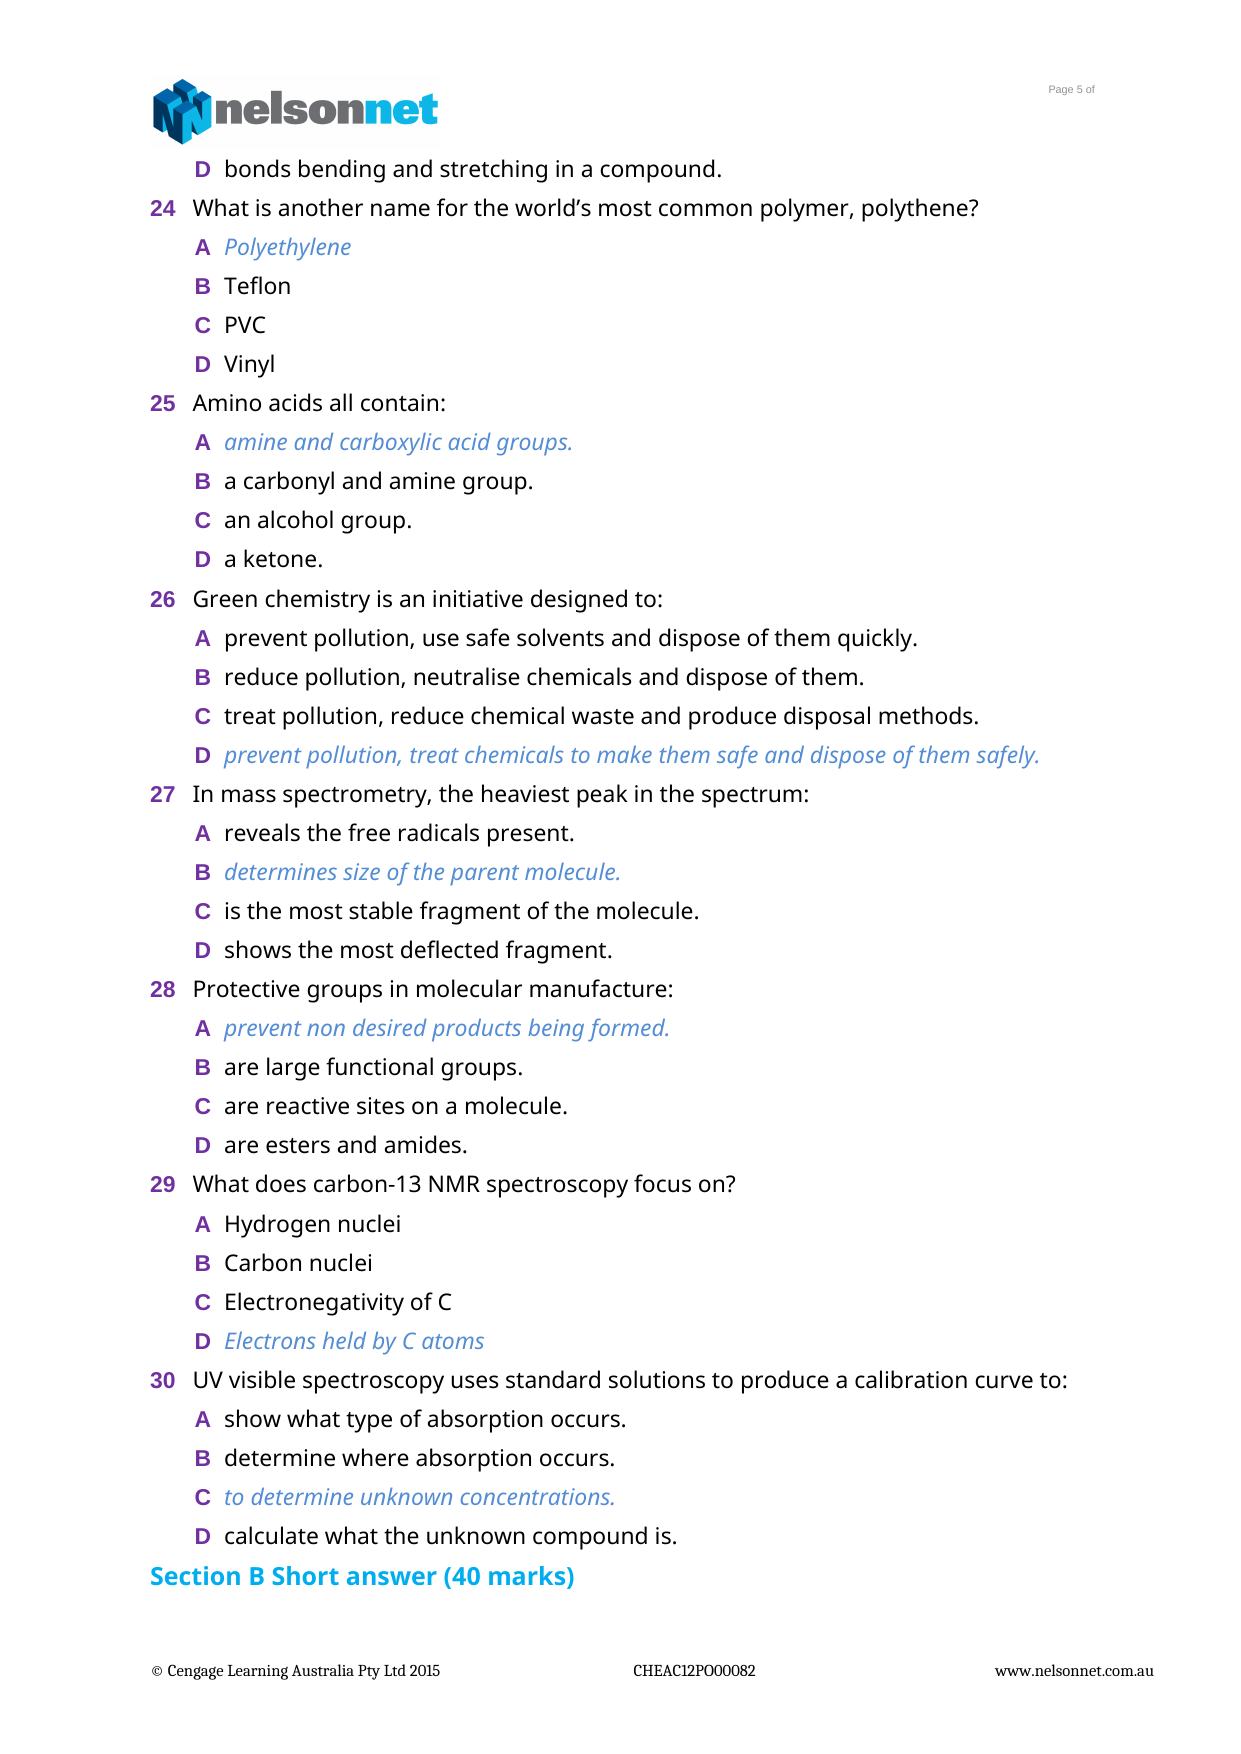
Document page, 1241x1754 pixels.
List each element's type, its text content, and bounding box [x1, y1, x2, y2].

list D Vinyl [194, 348, 1090, 379]
list A reveals the free radicals present. [194, 817, 1090, 848]
list A show what type of absorption occurs. [194, 1403, 1090, 1434]
list B determine where absorption occurs. [194, 1442, 1090, 1473]
list 29 What does carbon-13 NMR spectroscopy focus on? [150, 1168, 1090, 1200]
list B reduce pollution, neutralise chemicals and dispose of them. [194, 661, 1090, 692]
list C an alcohol group. [194, 504, 1090, 536]
list D a ketone. [194, 543, 1090, 575]
list C are reactive sites on a molecule. [194, 1090, 1090, 1122]
list A prevent non desired products being formed. [194, 1012, 1090, 1043]
list D shows the most deflected fragment. [194, 934, 1090, 965]
list A Hydrogen nuclei [194, 1207, 1090, 1239]
list B are large functional groups. [194, 1051, 1090, 1082]
list D calculate what the unknown compound is. [194, 1520, 1090, 1551]
list A amine and carboxylic acid groups. [194, 426, 1090, 457]
list 26 Green chemistry is an initiative designed to: [150, 582, 1090, 614]
list 28 Protective groups in molecular manufacture: [150, 973, 1090, 1004]
list D bonds bending and stretching in a compound. [194, 153, 1090, 184]
text Section B Short answer (40 marks) [150, 1559, 1090, 1593]
list C is the most stable fragment of the molecule. [194, 895, 1090, 926]
list C PVC [194, 309, 1090, 340]
list C to determine unknown concentrations. [194, 1481, 1090, 1512]
list 25 Amino acids all contain: [150, 387, 1090, 418]
picture [149, 75, 442, 149]
list D are esters and amides. [194, 1129, 1090, 1161]
list 30 UV visible spectroscopy uses standard solutions to produce a calibration curve to: [150, 1364, 1090, 1395]
list B Carbon nuclei [194, 1247, 1090, 1278]
list A Polyethylene [194, 231, 1090, 262]
list 27 In mass spectrometry, the heaviest peak in the spectrum: [150, 778, 1090, 809]
list D Electrons held by C atoms [194, 1325, 1090, 1356]
list D prevent pollution, treat chemicals to make them safe and dispose of them safely. [194, 739, 1090, 770]
list C Electronegativity of C [194, 1286, 1090, 1317]
list C treat pollution, reduce chemical waste and produce disposal methods. [194, 700, 1090, 731]
list B a carbonyl and amine group. [194, 465, 1090, 497]
list 24 What is another name for the world’s most common polymer, polythene? [150, 192, 1090, 223]
list A prevent pollution, use safe solvents and dispose of them quickly. [194, 622, 1090, 653]
list B Teflon [194, 270, 1090, 301]
list B determines size of the parent molecule. [194, 856, 1090, 887]
